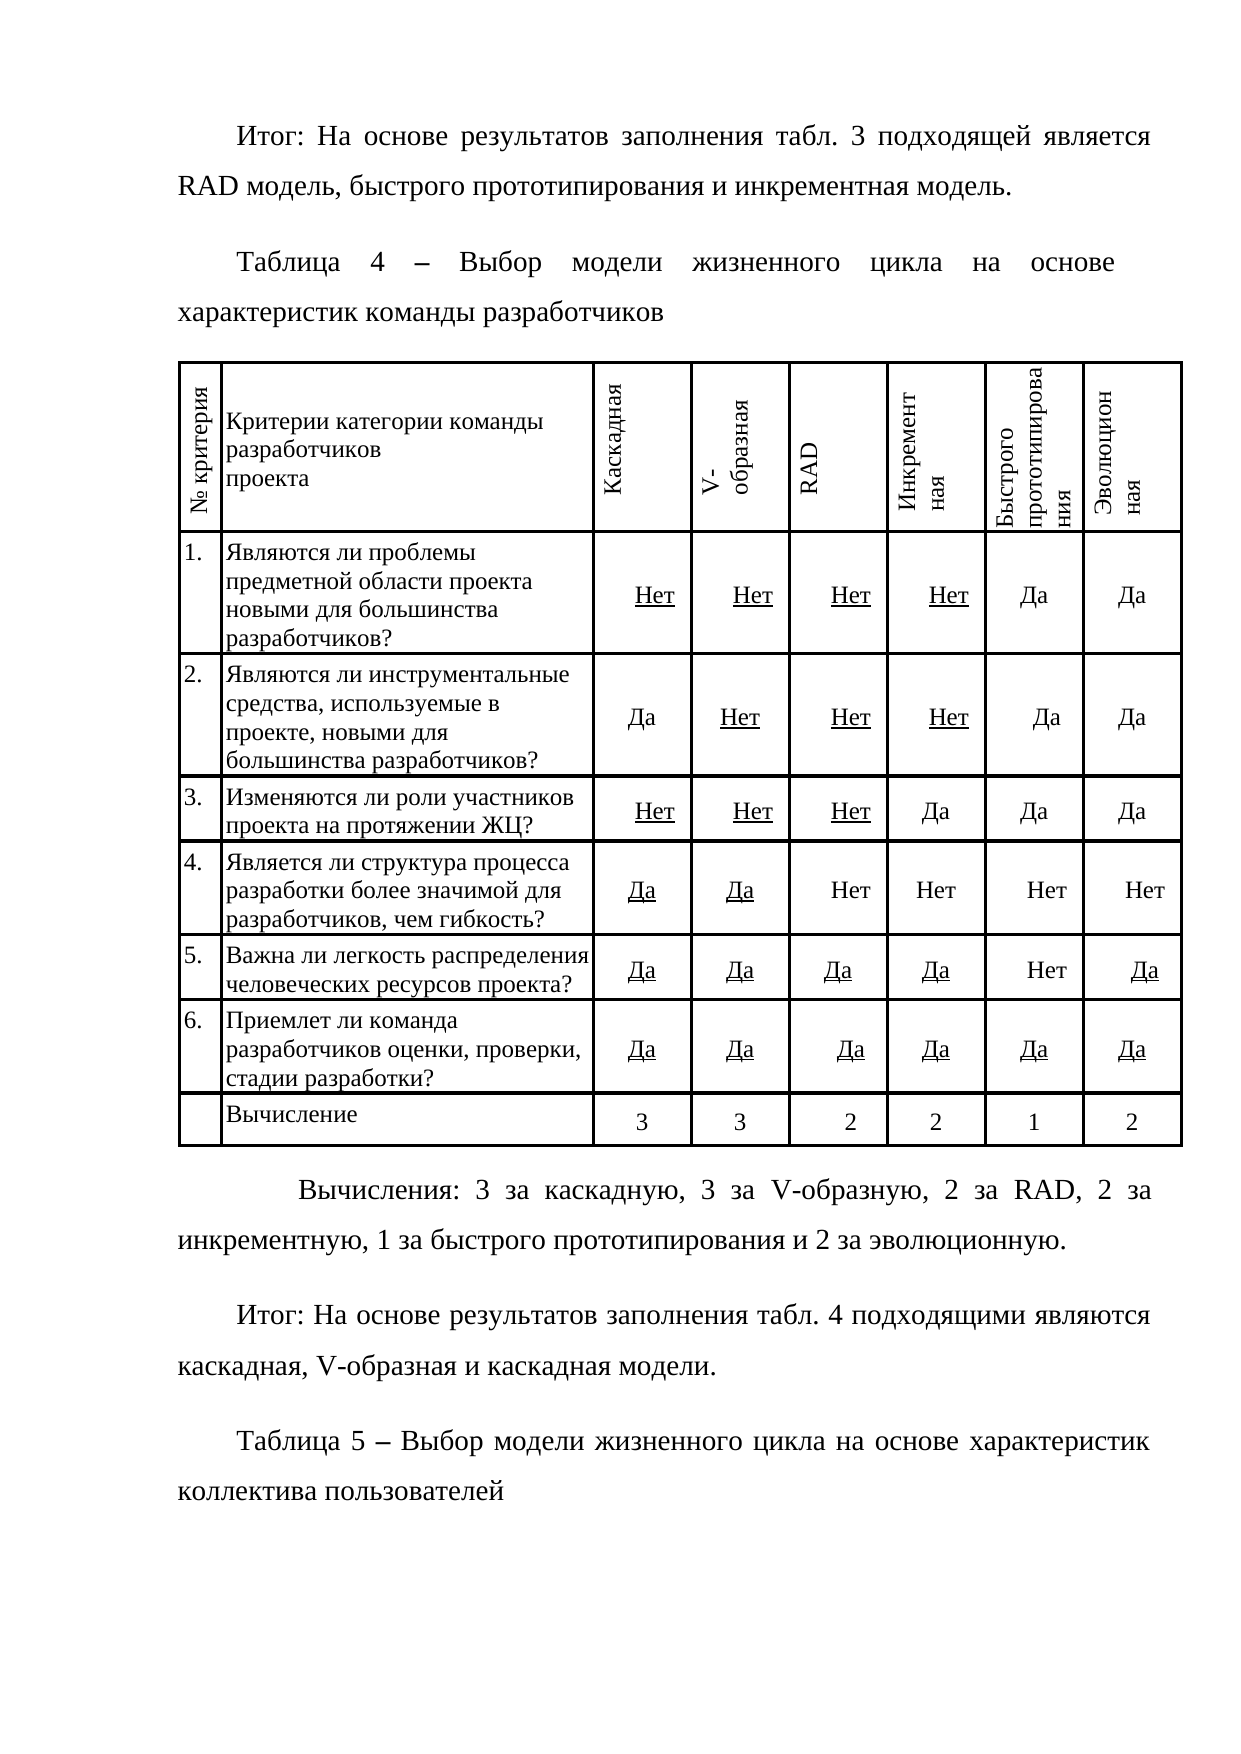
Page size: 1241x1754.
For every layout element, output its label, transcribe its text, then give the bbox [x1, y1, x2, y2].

table_header Критерии категории команды разработчиков проекта [223, 364, 592, 529]
table_cell Да [1085, 778, 1180, 839]
table_cell Нет [1085, 843, 1180, 933]
table_cell Да [987, 1001, 1082, 1091]
text Таблица 4 – Выбор модели жизненного цикла на основе характеристик команды разработчиков [177, 244, 1115, 328]
table_cell Изменяются ли роли участников проекта на протяжении ЖЦ? [223, 778, 592, 839]
table_cell 2 [889, 1095, 984, 1144]
table_cell Нет [791, 655, 886, 774]
table_cell 1 [987, 1095, 1082, 1144]
table_cell Нет [987, 843, 1082, 933]
table_cell Да [595, 1001, 690, 1091]
table_cell Нет [791, 533, 886, 652]
table_cell Является ли структура процесса разработки более значимой для разработчиков, чем гибкость? [223, 843, 592, 933]
text Вычисления: 3 за каскадную, 3 за V-образную, 2 за RAD, 2 за инкрементную, 1 за быстрого прототипирования и 2 за эволюционную. [177, 1172, 1152, 1256]
table_cell Да [1085, 1001, 1180, 1091]
table_header RAD [791, 364, 886, 529]
table_cell 4. [181, 843, 220, 933]
table_cell Да [693, 1001, 788, 1091]
table_cell 3 [693, 1095, 788, 1144]
table_cell Да [791, 936, 886, 998]
table_cell Да [889, 936, 984, 998]
table_cell Да [595, 936, 690, 998]
table_cell Вычисление [223, 1095, 592, 1144]
table_cell Да [693, 936, 788, 998]
table_header V-образная [693, 364, 788, 529]
table_cell 6. [181, 1001, 220, 1091]
table_header Каскадная [595, 364, 690, 529]
table_cell Нет [791, 843, 886, 933]
table_cell Да [889, 1001, 984, 1091]
table_cell Нет [693, 533, 788, 652]
table_cell Да [1085, 655, 1180, 774]
table_cell [181, 1095, 220, 1144]
text Итог: На основе результатов заполнения табл. 3 подходящей является RAD модель, быстрого прототипирования и инкрементная модель. [177, 118, 1152, 202]
table_cell Нет [595, 778, 690, 839]
table_cell Нет [693, 778, 788, 839]
table_cell Нет [693, 655, 788, 774]
table_cell Являются ли инструментальные средства, используемые в проекте, новыми для большинства разработчиков? [223, 655, 592, 774]
table_cell Да [987, 533, 1082, 652]
table_cell Да [791, 1001, 886, 1091]
table_cell Да [1085, 533, 1180, 652]
table_cell Да [1085, 936, 1180, 998]
table_cell Важна ли легкость распределения человеческих ресурсов проекта? [223, 936, 592, 998]
table_header Быстрого прототипирования [987, 364, 1082, 529]
table_cell Нет [889, 655, 984, 774]
table_cell Нет [889, 843, 984, 933]
table_cell Нет [987, 936, 1082, 998]
text Итог: На основе результатов заполнения табл. 4 подходящими являются каскадная, V-образная и каскадная модели. [177, 1297, 1152, 1381]
table_cell Являются ли проблемы предметной области проекта новыми для большинства разработчиков? [223, 533, 592, 652]
text Таблица 5 – Выбор модели жизненного цикла на основе характеристик коллектива пользователей [177, 1423, 1151, 1507]
table_cell Да [693, 843, 788, 933]
table_cell Нет [889, 533, 984, 652]
table_header Инкрементная [889, 364, 984, 529]
table_cell 1. [181, 533, 220, 652]
table_cell 5. [181, 936, 220, 998]
table_cell 2 [1085, 1095, 1180, 1144]
table_cell Да [987, 655, 1082, 774]
table_header № критерия [181, 364, 220, 529]
table_cell 3. [181, 778, 220, 839]
table_cell 3 [595, 1095, 690, 1144]
table_header Эволюционная [1085, 364, 1180, 529]
table_cell Да [595, 655, 690, 774]
table_cell Да [889, 778, 984, 839]
table_cell Нет [791, 778, 886, 839]
table_cell 2 [791, 1095, 886, 1144]
table_cell Нет [595, 533, 690, 652]
table_cell Приемлет ли команда разработчиков оценки, проверки, стадии разработки? [223, 1001, 592, 1091]
table_cell Да [987, 778, 1082, 839]
table_cell 2. [181, 655, 220, 774]
table_cell Да [595, 843, 690, 933]
